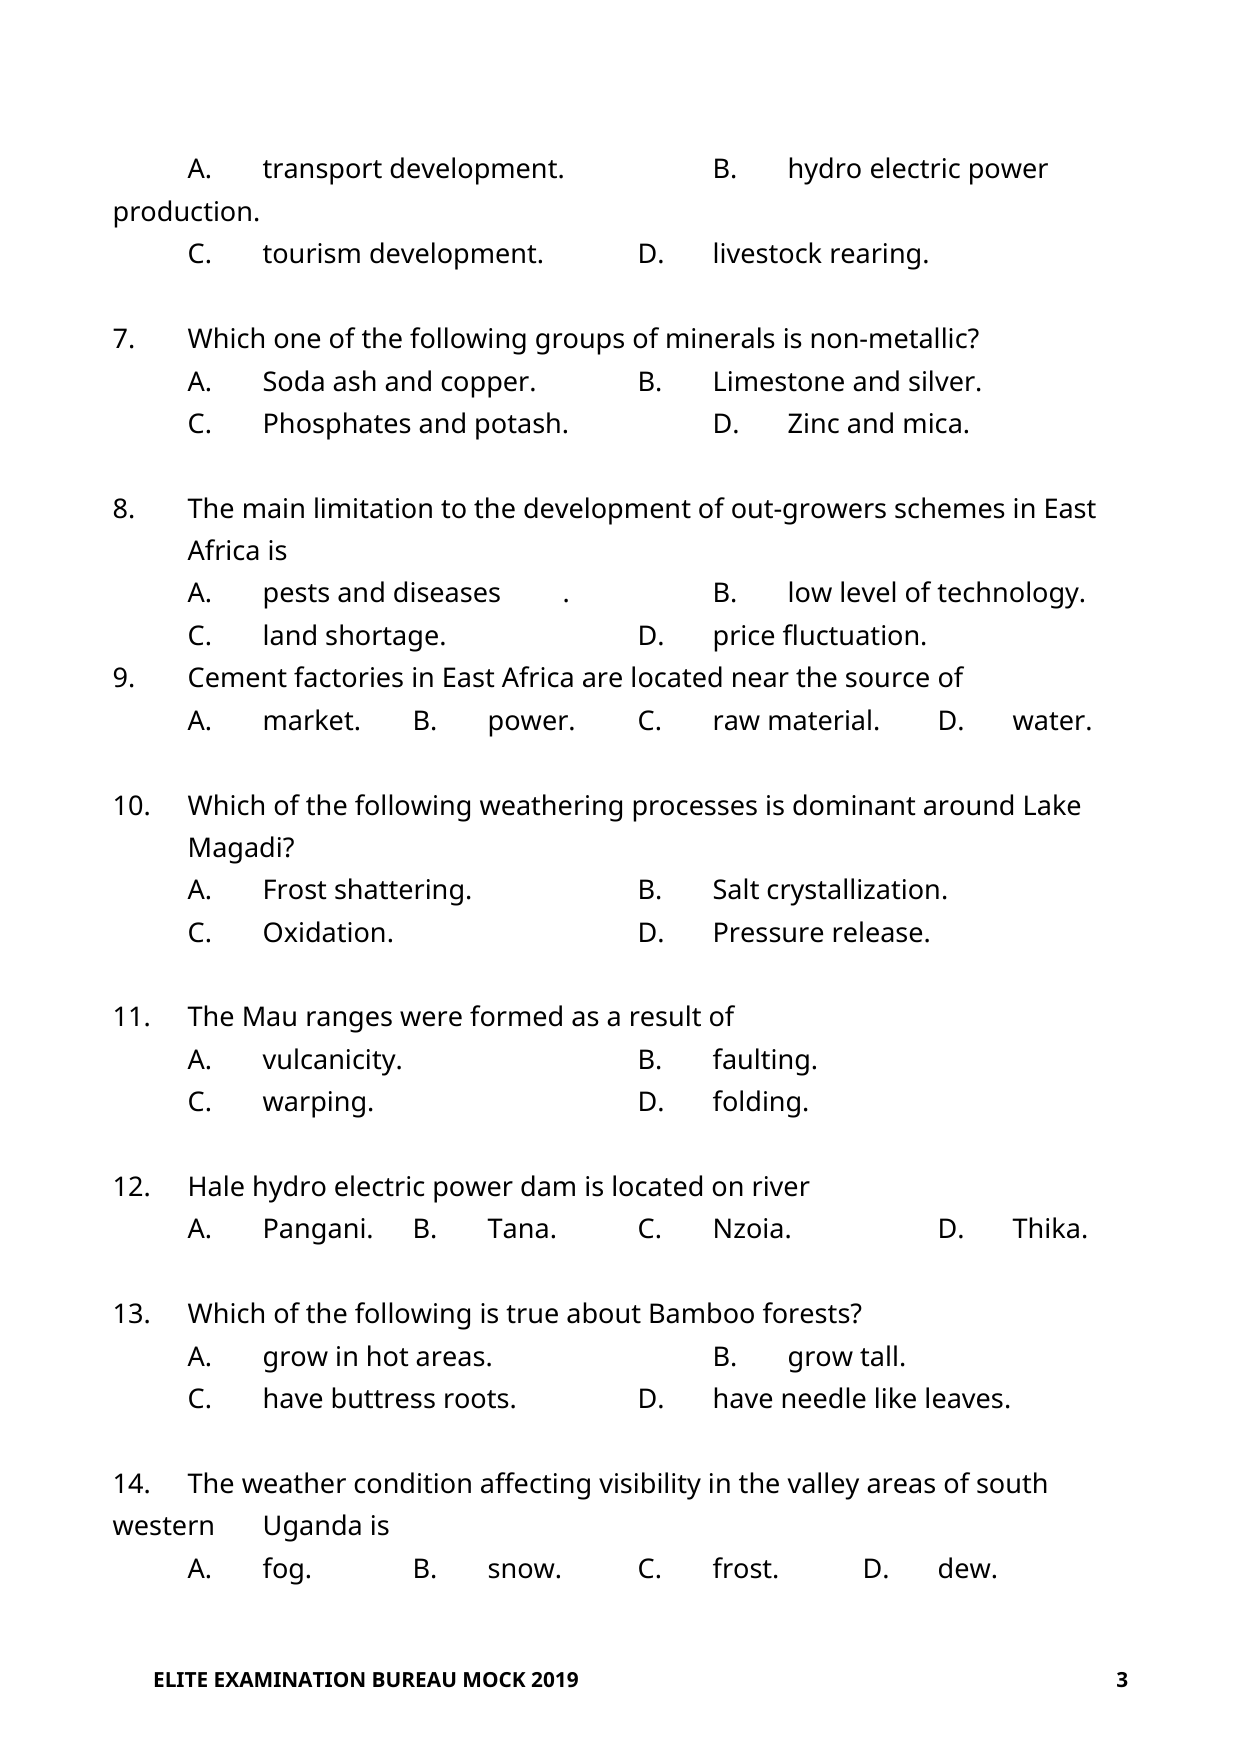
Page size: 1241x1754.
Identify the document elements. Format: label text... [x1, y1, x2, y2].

text A. Soda ash and copper. B. Limestone and silver. [112, 362, 1128, 399]
text A. transport development. B. hydro electric power production. [112, 150, 1128, 229]
text 7. Which one of the following groups of minerals is non-metallic? [112, 319, 1128, 356]
text C. warping. D. folding. [112, 1083, 1128, 1119]
text C. have buttress roots. D. have needle like leaves. [112, 1379, 1128, 1416]
text A. vulcanicity. B. faulting. [112, 1040, 1128, 1077]
text 13. Which of the following is true about Bamboo forests? [112, 1295, 1128, 1332]
text 14. The weather condition affecting visibility in the valley areas of south western Uganda is [112, 1464, 1128, 1543]
text 11. The Mau ranges were formed as a result of [112, 998, 1128, 1035]
text A. Pangani. B. Tana. C. Nzoia. D. Thika. [112, 1210, 1128, 1247]
text 8. The main limitation to the development of out-growers schemes in East Africa is [112, 489, 1128, 568]
text A. pests and diseases . B. low level of technology. [112, 574, 1128, 611]
text 12. Hale hydro electric power dam is located on river [112, 1167, 1128, 1204]
text C. tourism development. D. livestock rearing. [112, 235, 1128, 272]
text 10. Which of the following weathering processes is dominant around Lake Magadi? [112, 786, 1128, 865]
text A. market. B. power. C. raw material. D. water. [112, 701, 1128, 738]
text A. grow in hot areas. B. grow tall. [112, 1337, 1128, 1374]
text C. Phosphates and potash. D. Zinc and mica. [112, 404, 1128, 441]
text 9. Cement factories in East Africa are located near the source of [112, 659, 1128, 696]
text A. fog. B. snow. C. frost. D. dew. [112, 1549, 1128, 1586]
text C. land shortage. D. price fluctuation. [112, 616, 1128, 653]
text A. Frost shattering. B. Salt crystallization. [112, 871, 1128, 908]
text C. Oxidation. D. Pressure release. [112, 913, 1128, 950]
